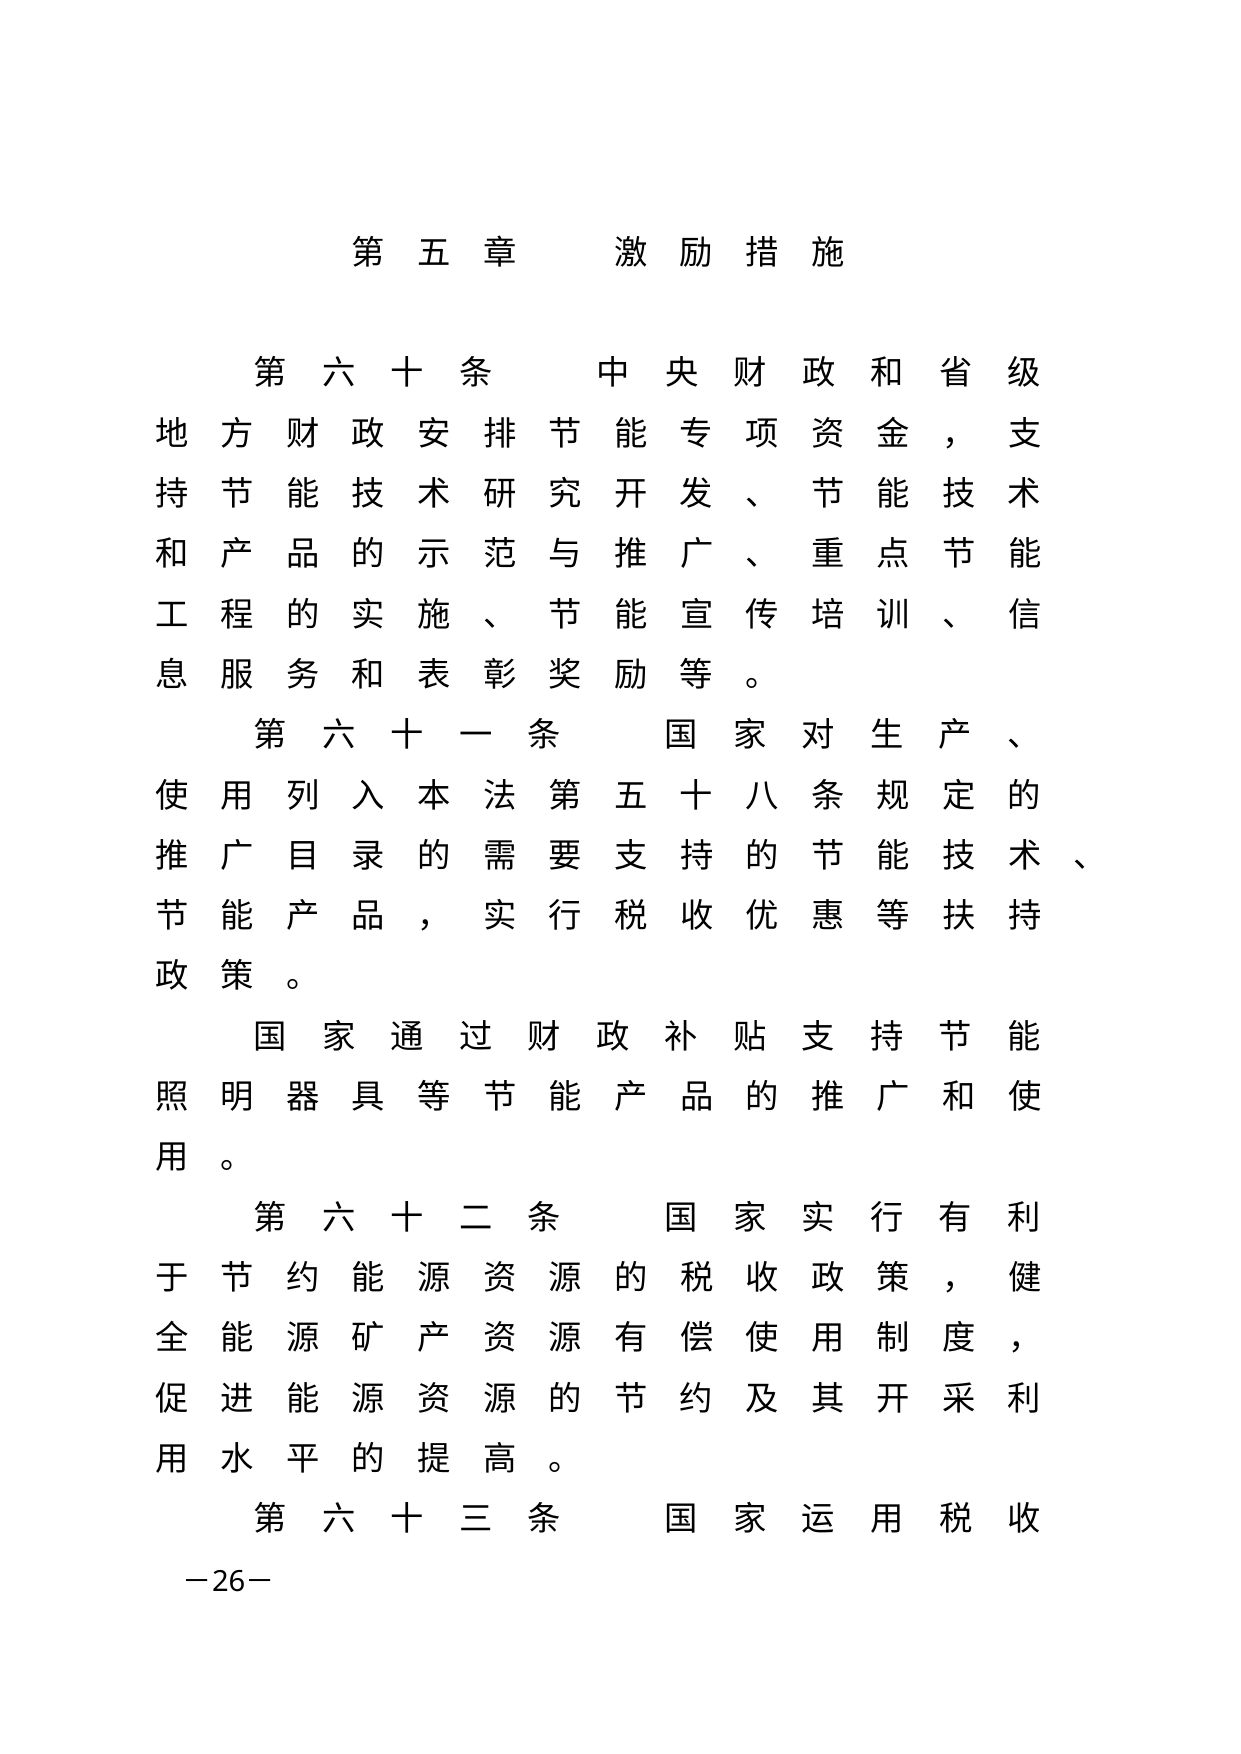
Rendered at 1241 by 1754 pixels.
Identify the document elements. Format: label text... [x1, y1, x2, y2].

text 第六十二条 国家实行有利于节约能源资源的税收政策，健全能源矿产资源有偿使用制度，促进能源资源的节约及其开采利用水平的提高。 [155, 1184, 1073, 1486]
text 第六十条 中央财政和省级地方财政安排节能专项资金，支持节能技术研究开发、节能技术和产品的示范与推广、重点节能工程的实施、节能宣传培训、信息服务和表彰奖励等。 [155, 340, 1073, 702]
text 第六十三条 国家运用税收等政策，鼓励先进节能技术、设备的进口，控制在生产过程中耗能高、污染重的产品的出口。 [155, 1486, 1073, 1546]
text 国家通过财政补贴支持节能照明器具等节能产品的推广和使用。 [155, 1003, 1073, 1184]
text 第五章 激励措施 [155, 219, 1073, 280]
text 第六十一条 国家对生产、使用列入本法第五十八条规定的推广目录的需要支持的节能技术、节能产品，实行税收优惠等扶持政策。 [155, 702, 1073, 1003]
